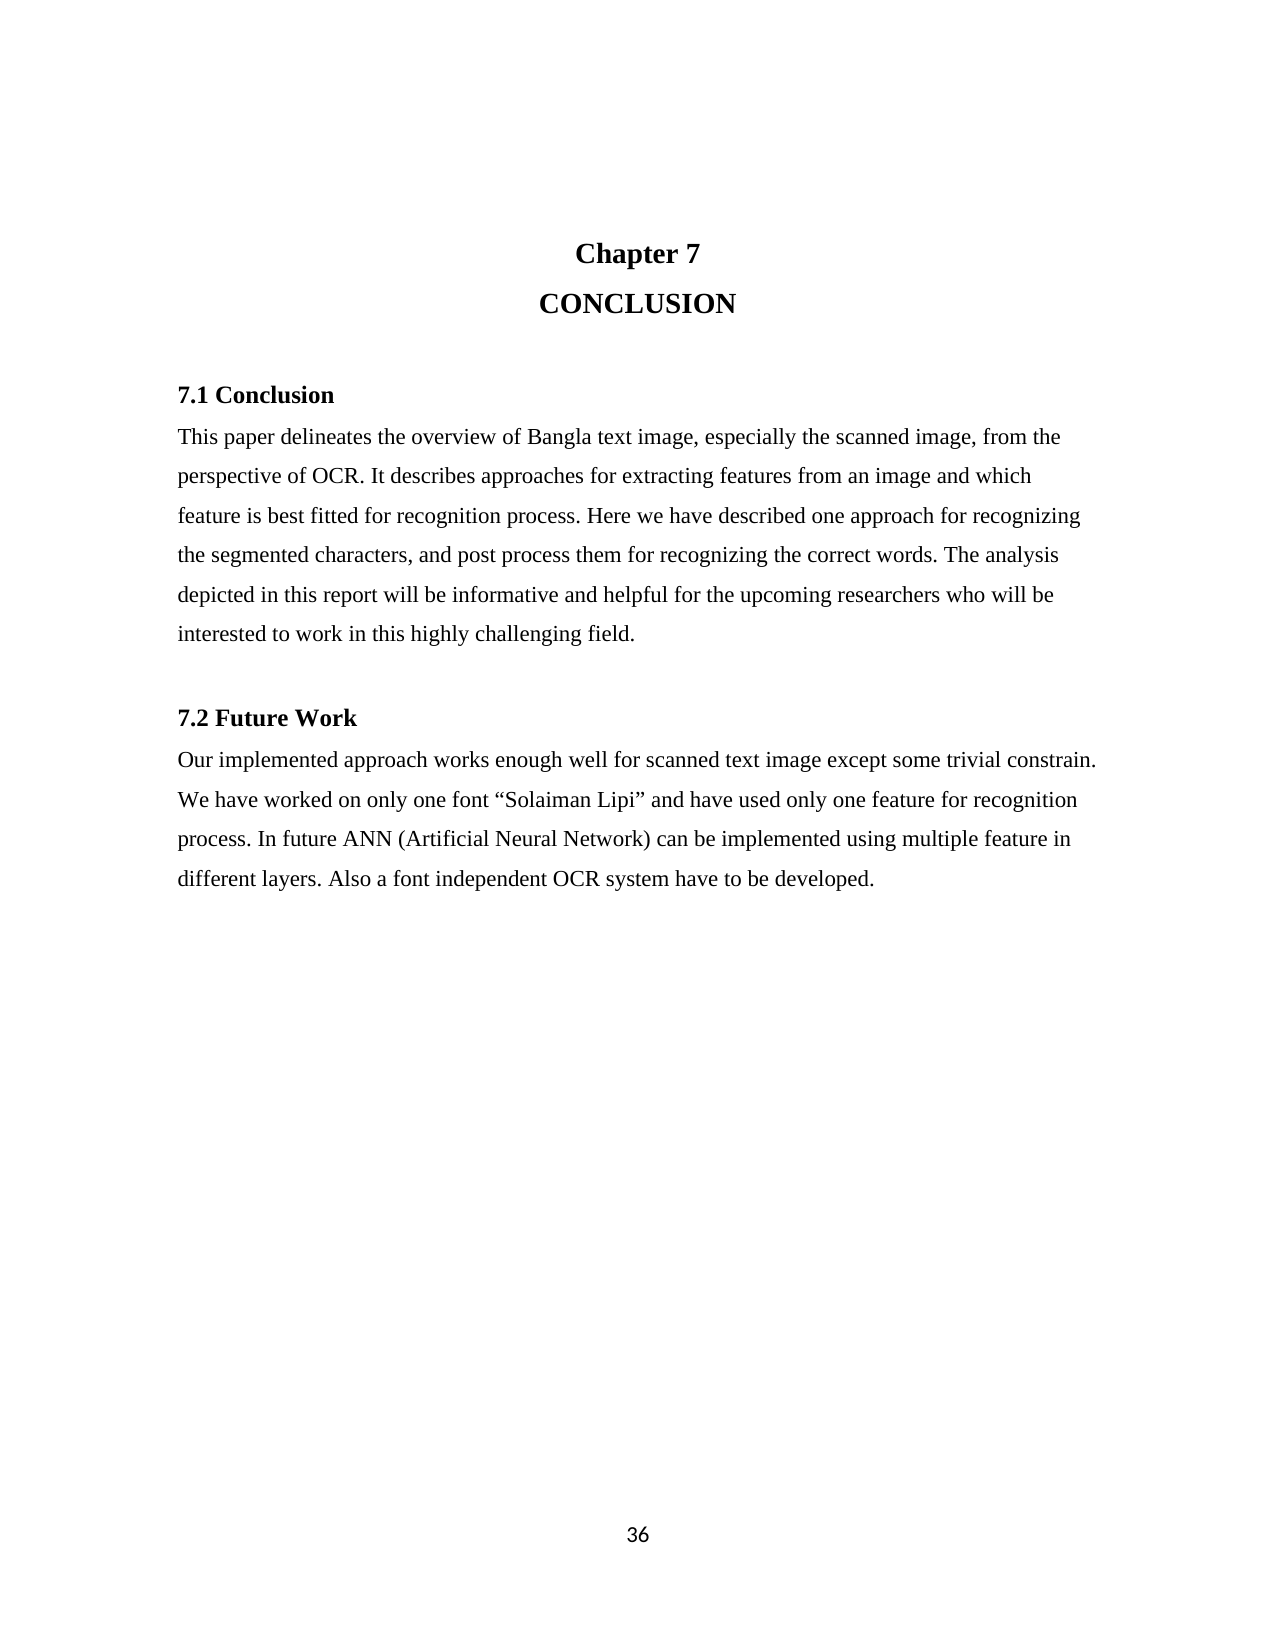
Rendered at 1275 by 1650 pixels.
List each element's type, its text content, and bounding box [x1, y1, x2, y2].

text 7.2 Future Work [177, 703, 1098, 732]
text Chapter 7 [177, 236, 1098, 270]
text CONCLUSION [177, 287, 1098, 320]
text 7.1 Conclusion [177, 380, 1098, 409]
text This paper delineates the overview of Bangla text image, especially the scanned image, from the perspective of OCR. It describes approaches for extracting features from an image and which feature is best fitted for recognition process. Here we have described one approach for recognizing the segmented characters, and post process them for recognizing the correct words. The analysis depicted in this report will be informative and helpful for the upcoming researchers who will be interested to work in this highly challenging field. [177, 423, 1098, 647]
text Our implemented approach works enough well for scanned text image except some trivial constrain. We have worked on only one font “Solaiman Lipi” and have used only one feature for recognition process. In future ANN (Artificial Neural Network) can be implemented using multiple feature in different layers. Also a font independent OCR system have to be developed. [177, 746, 1098, 891]
